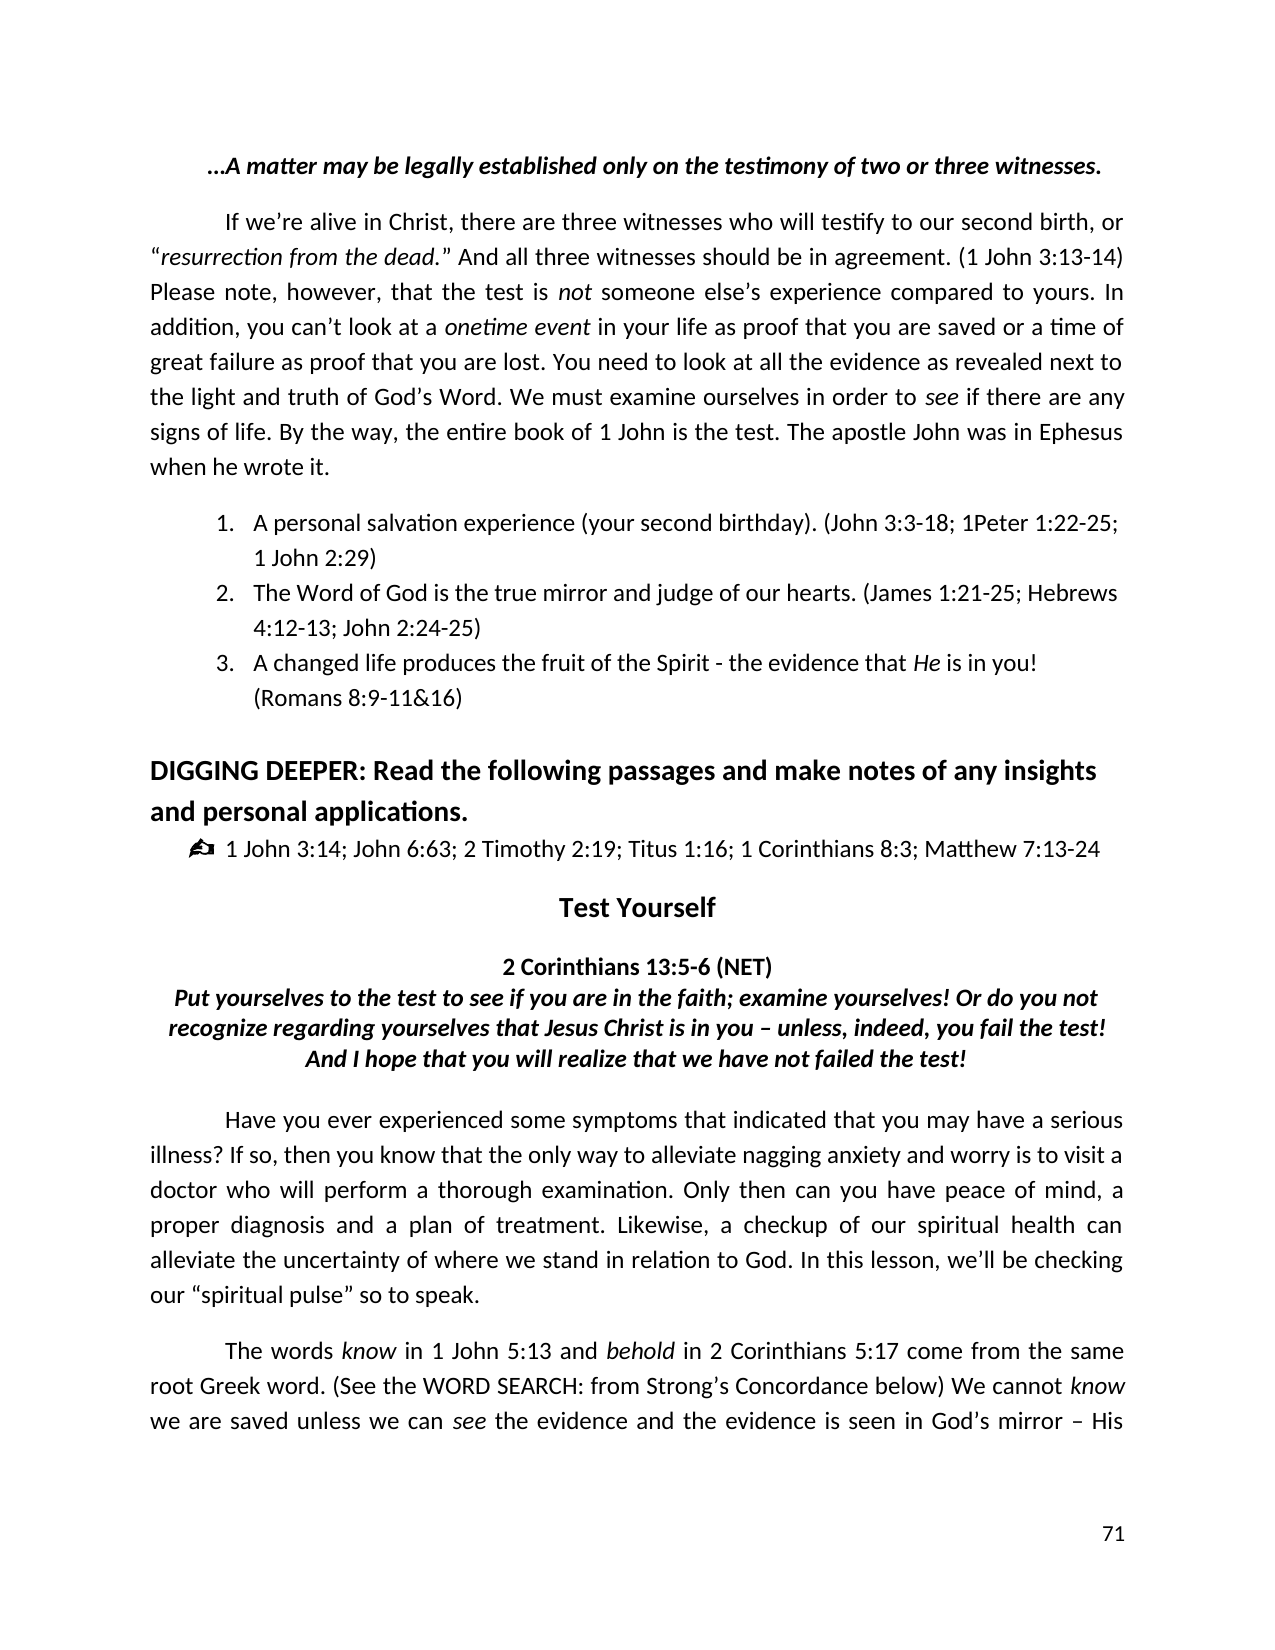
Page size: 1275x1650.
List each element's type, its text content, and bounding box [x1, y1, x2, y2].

list A personal salvation experience (your second birthday). (John 3:3-18; 1Peter 1:22-25; 1 John 2:29) [216, 507, 1125, 572]
list 1 John 3:14; John 6:63; 2 Timothy 2:19; Titus 1:16; 1 Corinthians 8:3; Matthew 7:13-24 [187, 833, 1125, 864]
list DIGGING DEEPER: Read the following passages and make notes of any insights and personal applications. [150, 752, 1125, 828]
text If we’re alive in Christ, there are three witnesses who will testify to our second birth, or “resurrection from the dead.” And all three witnesses should be in agreement. (1 John 3:13-14) Please note, however, that the test is not someone else’s experience compared to yours. In addition, you can’t look at a onetime event in your life as proof that you are saved or a time of great failure as proof that you are lost. You need to look at all the evidence as revealed next to the light and truth of God’s Word. We must examine ourselves in order to see if there are any signs of life. By the way, the entire book of 1 John is the test. The apostle John was in Ephesus when he wrote it. [150, 206, 1125, 481]
text 2 Corinthians 13:5-6 (NET) [150, 951, 1125, 982]
list …A matter may be legally established 32 only on the testimony of two or three witnesses. [187, 150, 1125, 181]
list A changed life produces the fruit of the Spirit - the evidence that He is in you! (Romans 8:9-11&16) [216, 647, 1125, 712]
text Put yourselves to the test to see if you are in the faith; examine yourselves! Or do you not recognize regarding yourselves that Jesus Christ is in you – unless, indeed, you fail the test! 6 And I hope that you will realize that we have not failed the test! [150, 982, 1125, 1073]
text Have you ever experienced some symptoms that indicated that you may have a serious illness? If so, then you know that the only way to alleviate nagging anxiety and worry is to visit a doctor who will perform a thorough examination. Only then can you have peace of mind, a proper diagnosis and a plan of treatment. Likewise, a checkup of our spiritual health can alleviate the uncertainty of where we stand in relation to God. In this lesson, we’ll be checking our “spiritual pulse” so to speak. [150, 1104, 1125, 1309]
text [150, 1335, 1125, 1435]
list The Word of God is the true mirror and judge of our hearts. (James 1:21-25; Hebrews 4:12-13; John 2:24-25) [216, 577, 1125, 642]
text Test Yourself [150, 889, 1125, 925]
